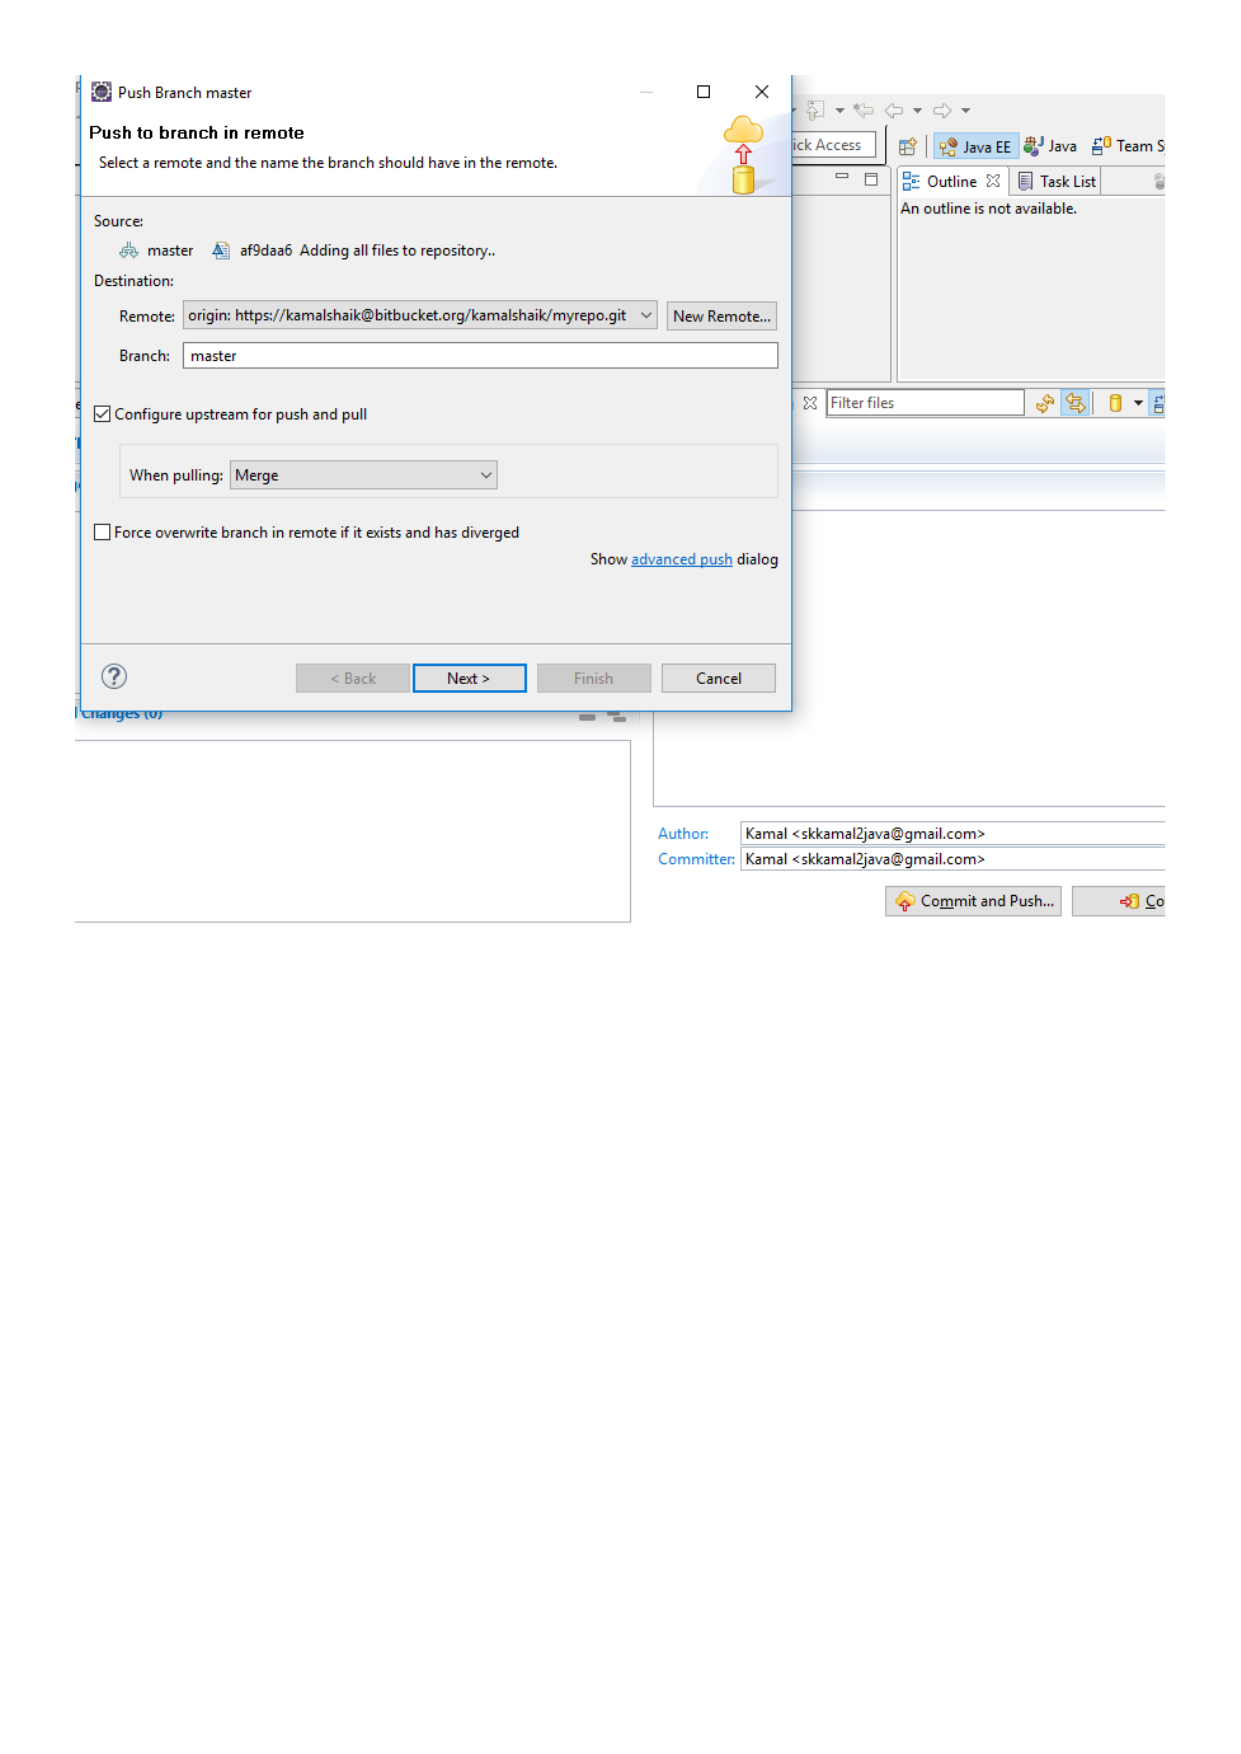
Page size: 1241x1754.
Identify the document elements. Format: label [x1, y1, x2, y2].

picture [75, 75, 1166, 928]
